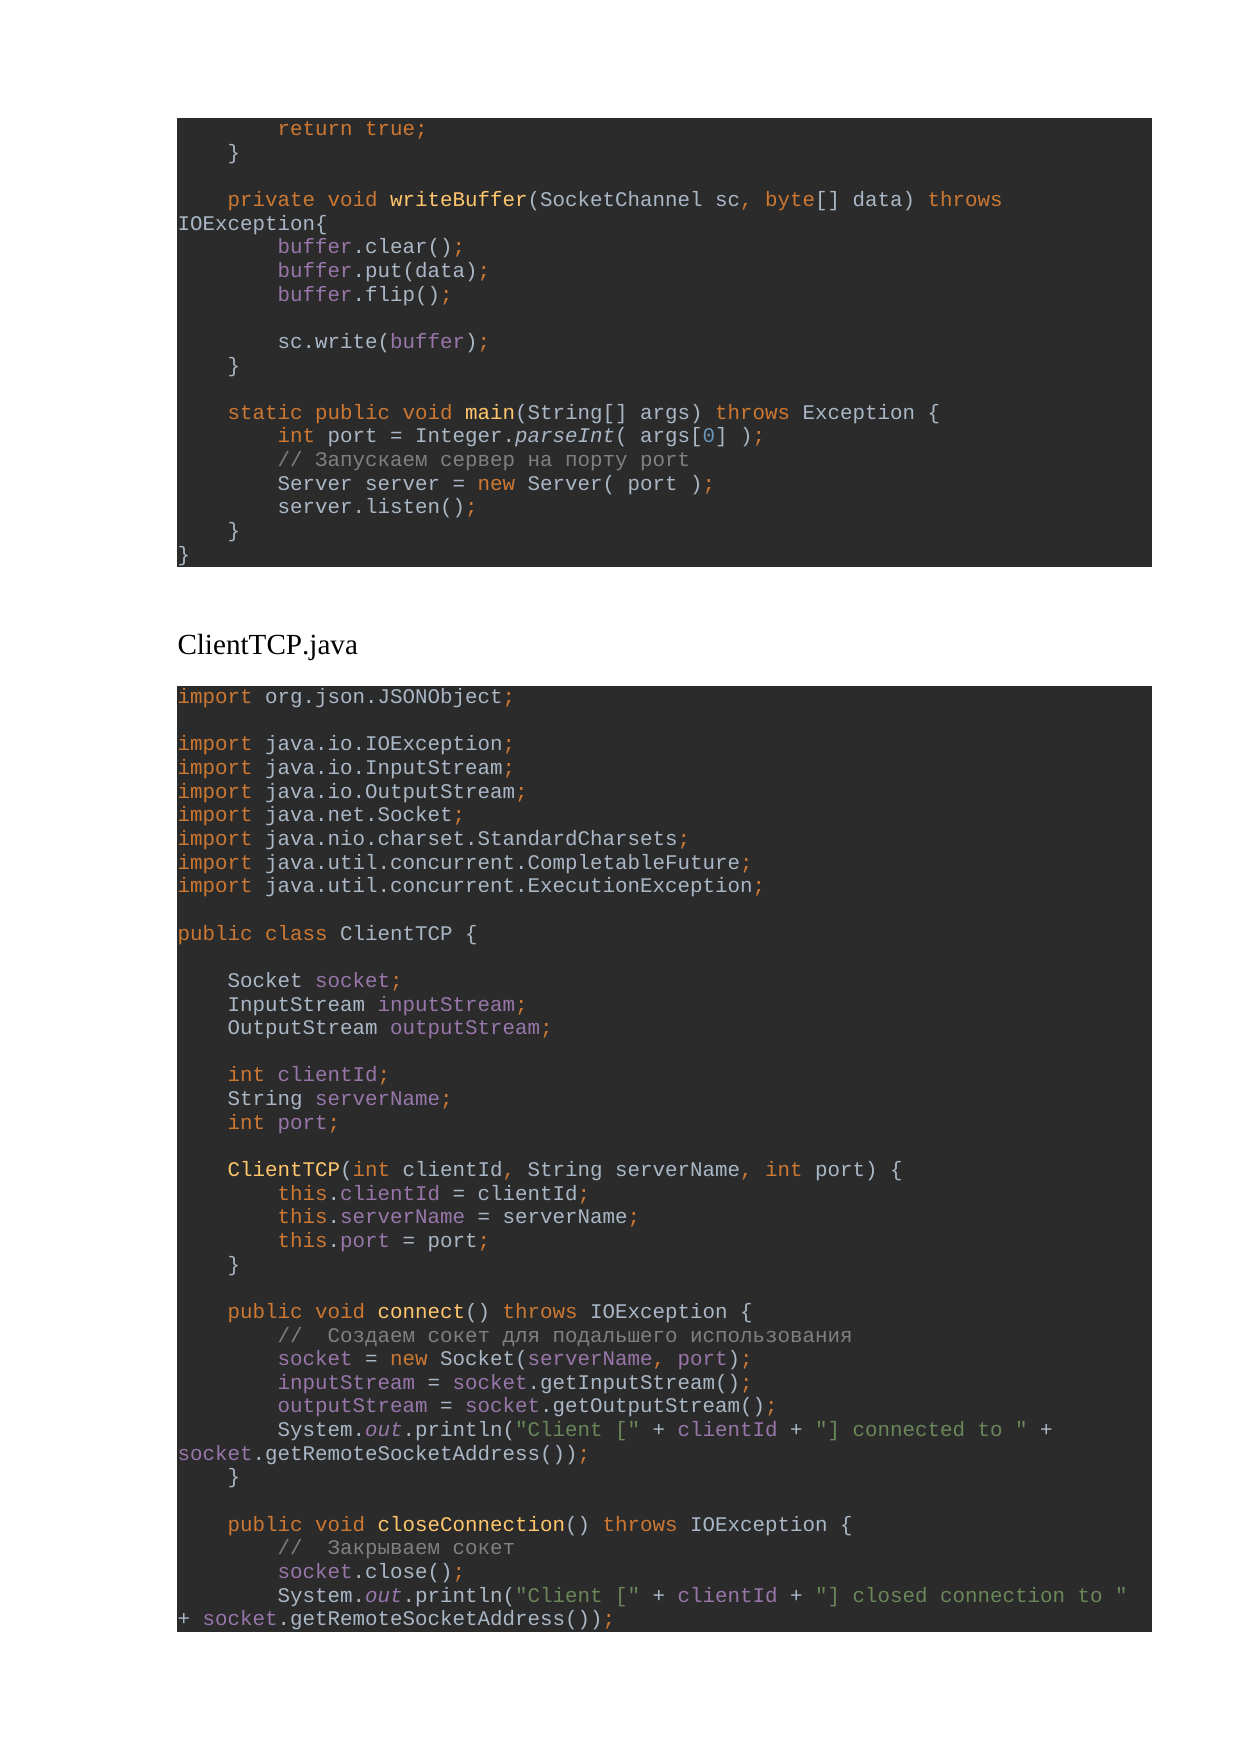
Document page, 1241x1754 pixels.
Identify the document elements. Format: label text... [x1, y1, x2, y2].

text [177, 118, 1152, 567]
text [177, 686, 1152, 1632]
text ClientTCP.java [177, 627, 1152, 660]
